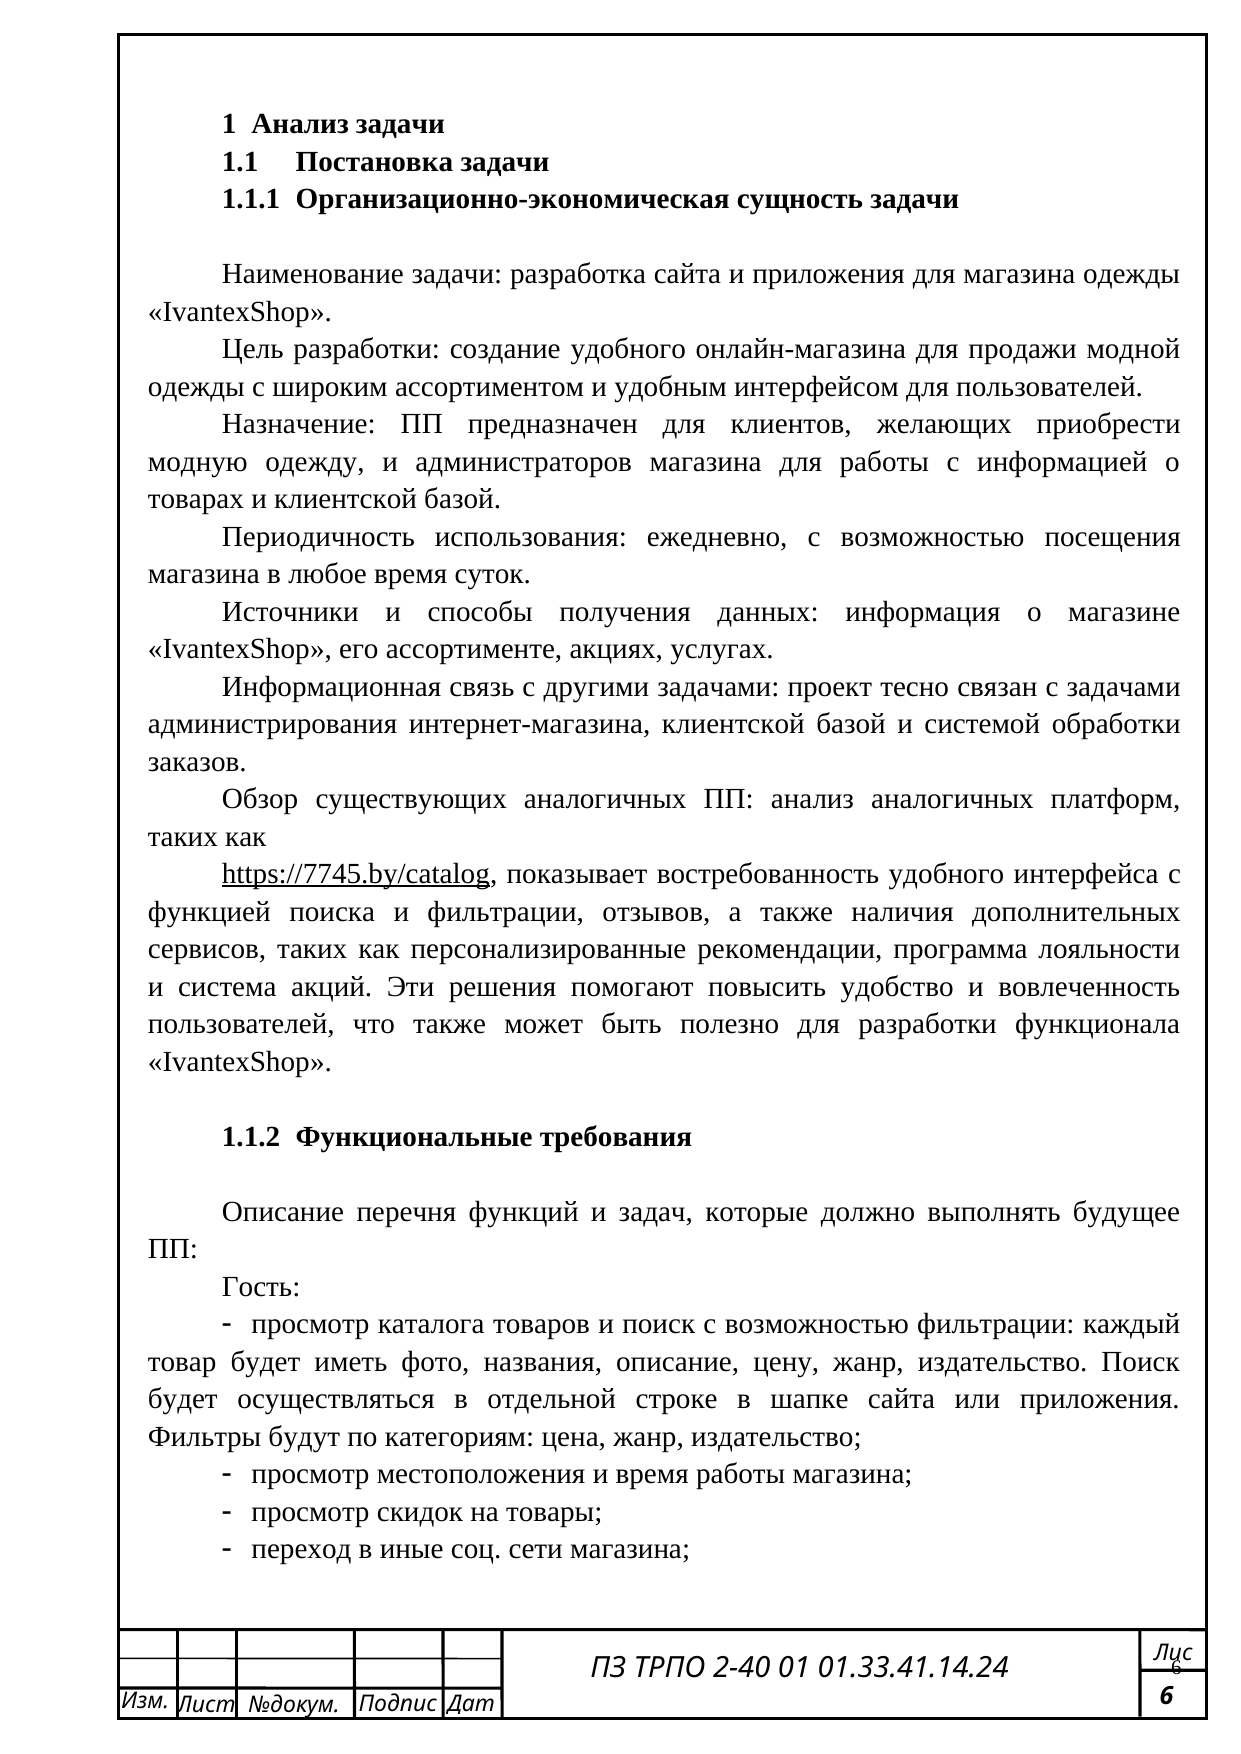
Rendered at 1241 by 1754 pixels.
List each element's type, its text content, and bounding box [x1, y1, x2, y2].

list Анализ задачи [148, 103, 1181, 141]
text Информационная связь с другими задачами: проект тесно связан с задачами администрирования интернет-магазина, клиентской базой и системой обработки заказов. [148, 666, 1181, 778]
list Организационно-экономическая сущность задачи [148, 178, 1181, 216]
text Описание перечня функций и задач, которые должно выполнять будущее ПП: [148, 1191, 1181, 1266]
text Периодичность использования: ежедневно, с возможностью посещения магазина в любое время суток. [148, 516, 1181, 591]
list просмотр местоположения и время работы магазина; [148, 1453, 1181, 1491]
text Наименование задачи: разработка сайта и приложения для магазина одежды «IvantexShop». [148, 253, 1181, 328]
list Функциональные требования [148, 1116, 1181, 1153]
text Гость: [148, 1266, 1181, 1303]
list просмотр каталога товаров и поиск с возможностью фильтрации: каждый товар будет иметь фото, названия, описание, цену, жанр, издательство. Поиск будет осуществляться в отдельной строке в шапке сайта или приложения. Фильтры будут по категориям: цена, жанр, издательство; [148, 1303, 1181, 1453]
list переход в иные соц. сети магазина; [148, 1528, 1181, 1566]
list просмотр скидок на товары; [148, 1491, 1181, 1528]
text Обзор существующих аналогичных ПП: анализ аналогичных платформ, таких как [148, 778, 1181, 853]
text Источники и способы получения данных: информация о магазине «IvantexShop», его ассортименте, акциях, услугах. [148, 591, 1181, 666]
text Назначение: ПП предназначен для клиентов, желающих приобрести модную одежду, и администраторов магазина для работы с информацией о товарах и клиентской базой. [148, 403, 1181, 516]
text Цель разработки: создание удобного онлайн-магазина для продажи модной одежды с широким ассортиментом и удобным интерфейсом для пользователей. [148, 328, 1181, 403]
list Постановка задачи [148, 141, 1181, 178]
text https://7745.by/catalog, показывает востребованность удобного интерфейса с функцией поиска и фильтрации, отзывов, а также наличия дополнительных сервисов, таких как персонализированные рекомендации, программа лояльности и система акций. Эти решения помогают повысить удобство и вовлеченность пользователей, что также может быть полезно для разработки функционала «IvantexShop». [148, 853, 1181, 1078]
